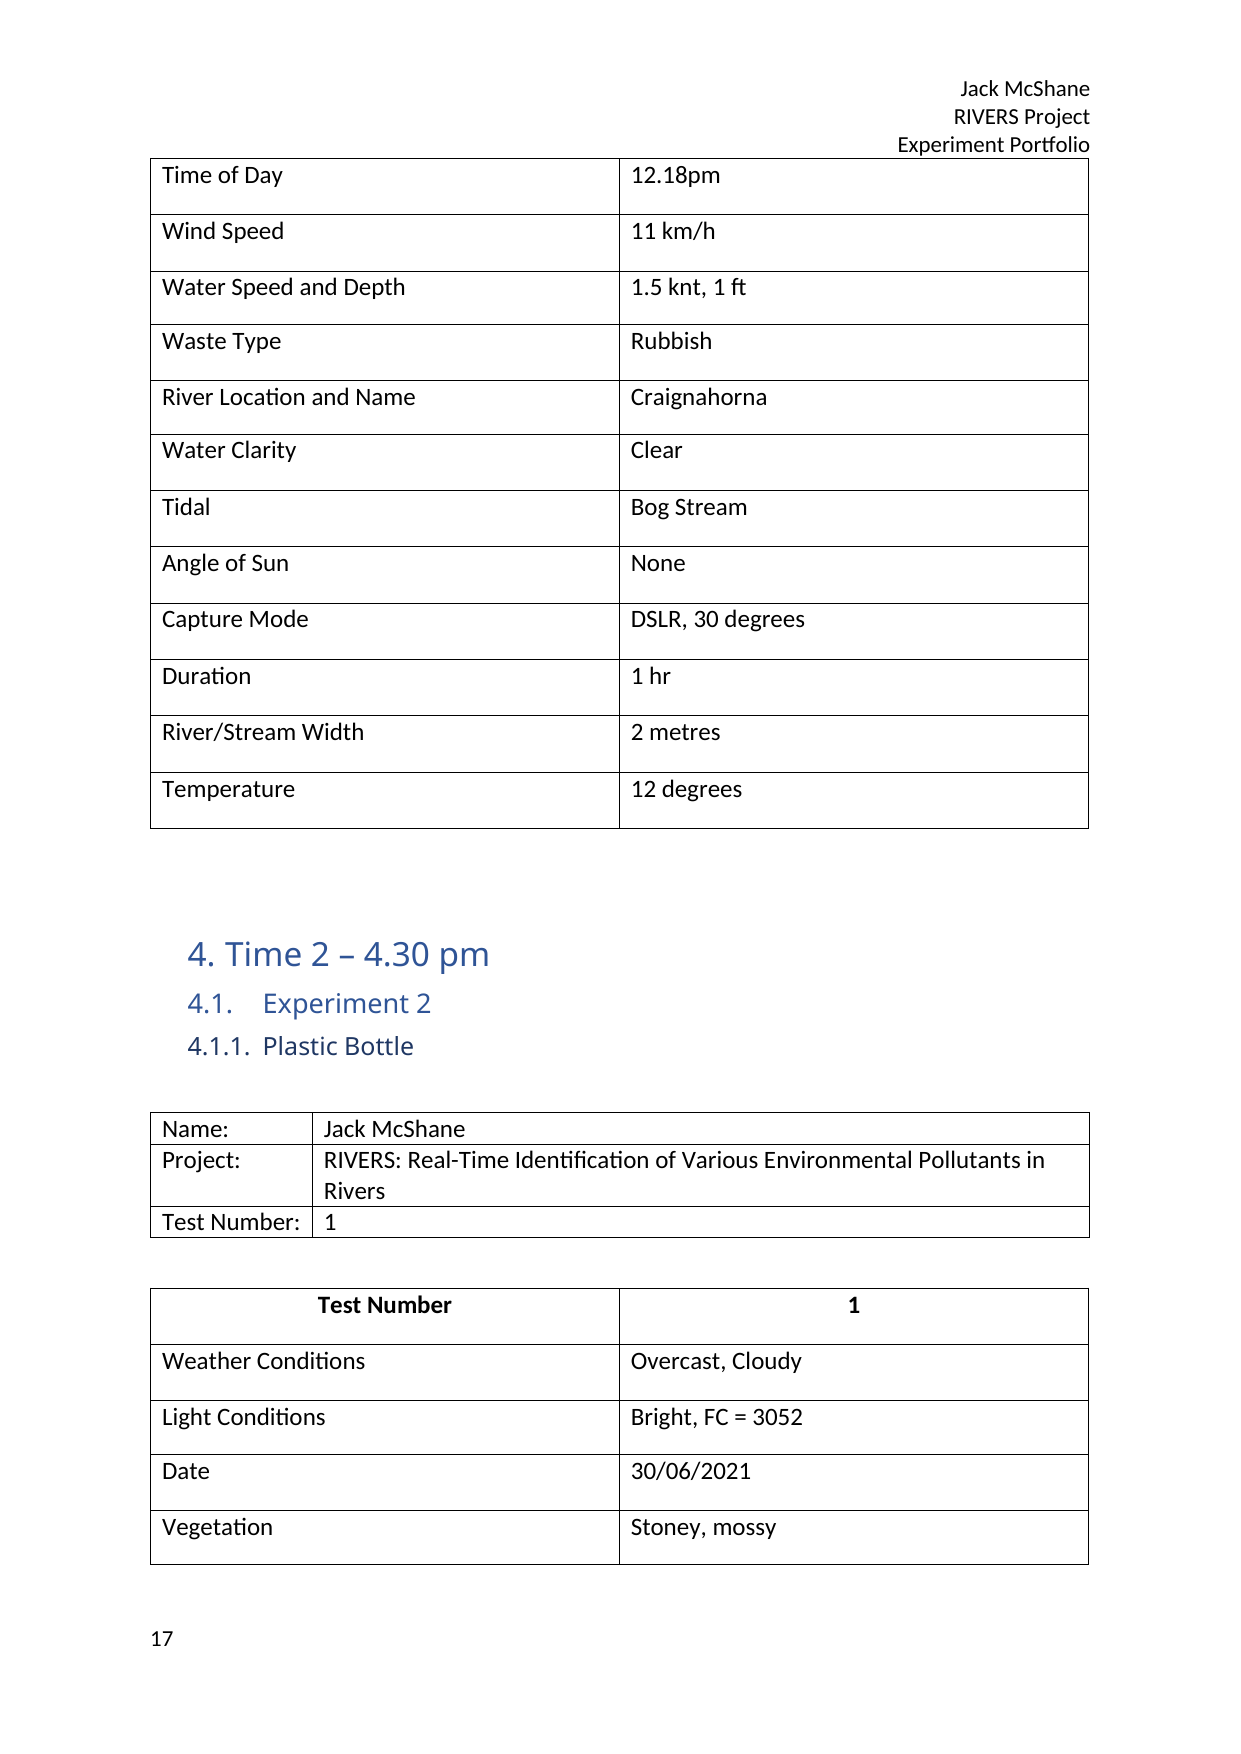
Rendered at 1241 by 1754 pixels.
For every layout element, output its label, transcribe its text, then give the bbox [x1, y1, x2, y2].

table_cell Waste Type [151, 325, 619, 380]
table_cell DSLR, 30 degrees [620, 604, 1088, 659]
table_cell Clear [620, 435, 1088, 490]
table_header Jack McShane [313, 1113, 1089, 1143]
table_cell Test Number: [151, 1207, 312, 1237]
table_cell Bog Stream [620, 491, 1088, 546]
table_cell Stoney, mossy [620, 1511, 1088, 1563]
table_header Test Number [151, 1289, 619, 1344]
table_cell Weather Conditions [151, 1345, 619, 1400]
table_cell Water Clarity [151, 435, 619, 490]
subtitle Time 2 – 4.30 pm [187, 931, 1090, 977]
subtitle Experiment 2 [187, 984, 1090, 1021]
table_cell Vegetation [151, 1511, 619, 1563]
table_cell Overcast, Cloudy [620, 1345, 1088, 1400]
table_cell Time of Day [151, 159, 619, 214]
table_cell Capture Mode [151, 604, 619, 659]
table_header 1 [620, 1289, 1088, 1344]
table_cell 30/06/2021 [620, 1455, 1088, 1510]
table_cell Bright, FC = 3052 [620, 1401, 1088, 1454]
table_cell Duration [151, 660, 619, 715]
table_cell Temperature [151, 773, 619, 828]
table_cell Light Conditions [151, 1401, 619, 1454]
table_cell 12.18pm [620, 159, 1088, 214]
table_cell Project: [151, 1145, 312, 1206]
table_cell River Location and Name [151, 381, 619, 433]
subtitle Plastic Bottle [187, 1028, 1090, 1062]
table_cell Wind Speed [151, 215, 619, 271]
table_cell 1 hr [620, 660, 1088, 715]
table_cell None [620, 547, 1088, 603]
table_cell Angle of Sun [151, 547, 619, 603]
table_cell Craignahorna [620, 381, 1088, 433]
table_cell 12 degrees [620, 773, 1088, 828]
table_cell River/Stream Width [151, 716, 619, 772]
table_cell Tidal [151, 491, 619, 546]
table_cell RIVERS: Real-Time Identification of Various Environmental Pollutants in Rivers [313, 1145, 1089, 1206]
table_cell 1.5 knt, 1 ft [620, 272, 1088, 324]
table_header Name: [151, 1113, 312, 1143]
table_cell 11 km/h [620, 215, 1088, 271]
table_cell 1 [313, 1207, 1089, 1237]
table_cell 2 metres [620, 716, 1088, 772]
table_cell Date [151, 1455, 619, 1510]
table_cell Water Speed and Depth [151, 272, 619, 324]
table_cell Rubbish [620, 325, 1088, 380]
